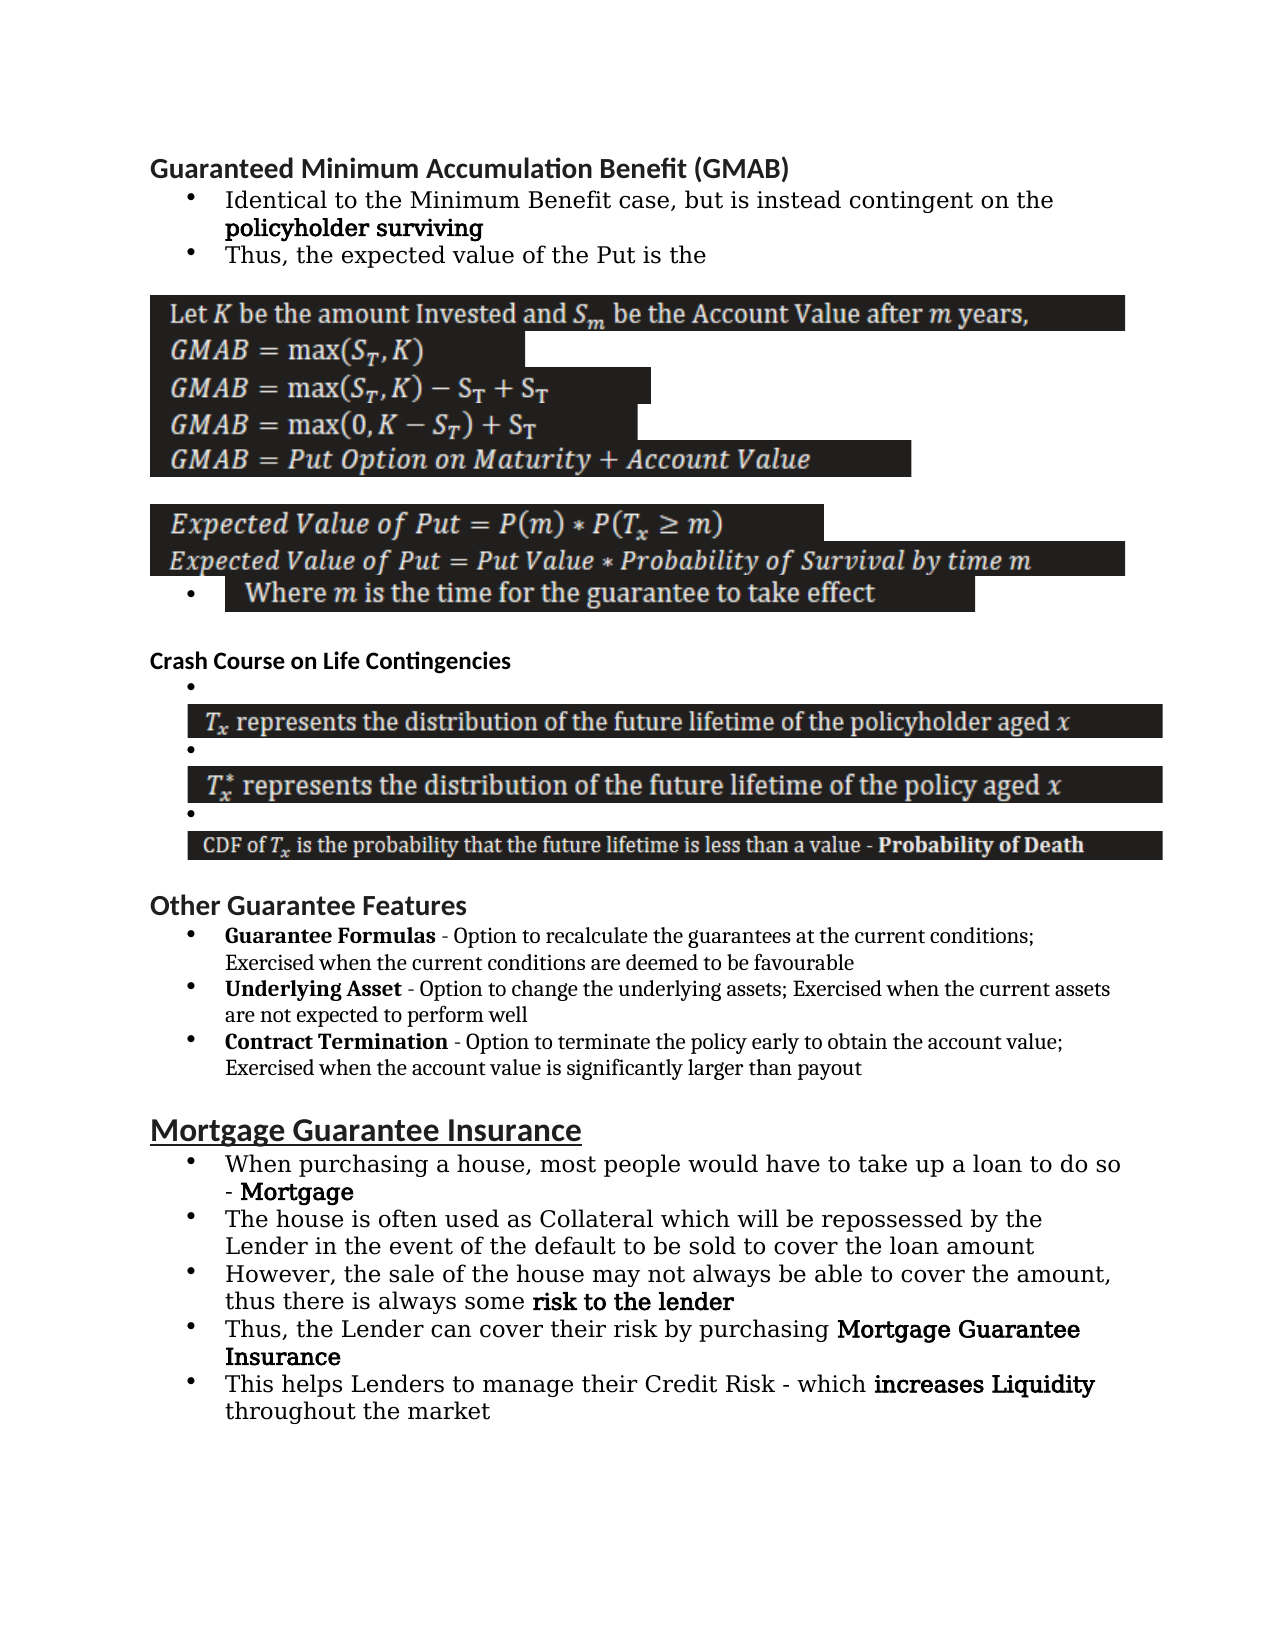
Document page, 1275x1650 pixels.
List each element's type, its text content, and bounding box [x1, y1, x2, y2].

list Thus, the Lender can cover their risk by purchasing Mortgage Guarantee Insurance [187, 1314, 1125, 1369]
list Underlying Asset - Option to change the underlying assets; Exercised when the current assets are not expected to perform well [187, 976, 1125, 1028]
list Identical to the Minimum Benefit case, but is instead contingent on the policyholder surviving [187, 186, 1125, 241]
picture [150, 295, 1125, 477]
picture [187, 831, 1163, 860]
subtitle Crash Course on Life Contingencies [150, 645, 1125, 675]
subtitle Guaranteed Minimum Accumulation Benefit (GMAB) [150, 150, 1125, 186]
picture [187, 766, 1163, 803]
list Contract Termination - Option to terminate the policy early to obtain the account value; Exercised when the account value is significantly larger than payout [187, 1028, 1125, 1081]
list The house is often used as Collateral which will be repossessed by the Lender in the event of the default to be sold to cover the loan amount [187, 1204, 1125, 1259]
picture [150, 504, 1125, 612]
subtitle Mortgage Guarantee Insurance [150, 1109, 1125, 1149]
list When purchasing a house, most people would have to take up a loan to do so - Mortgage [187, 1149, 1125, 1204]
list This helps Lenders to manage their Credit Risk - which increases Liquidity throughout the market [187, 1369, 1125, 1424]
subtitle Other Guarantee Features [150, 887, 1125, 923]
list However, the sale of the house may not always be able to cover the amount, thus there is always some risk to the lender [187, 1259, 1125, 1314]
list Thus, the expected value of the Put is the [187, 241, 1125, 268]
list Guarantee Formulas - Option to recalculate the guarantees at the current conditions; Exercised when the current conditions are deemed to be favourable [187, 923, 1125, 976]
picture [187, 704, 1163, 738]
